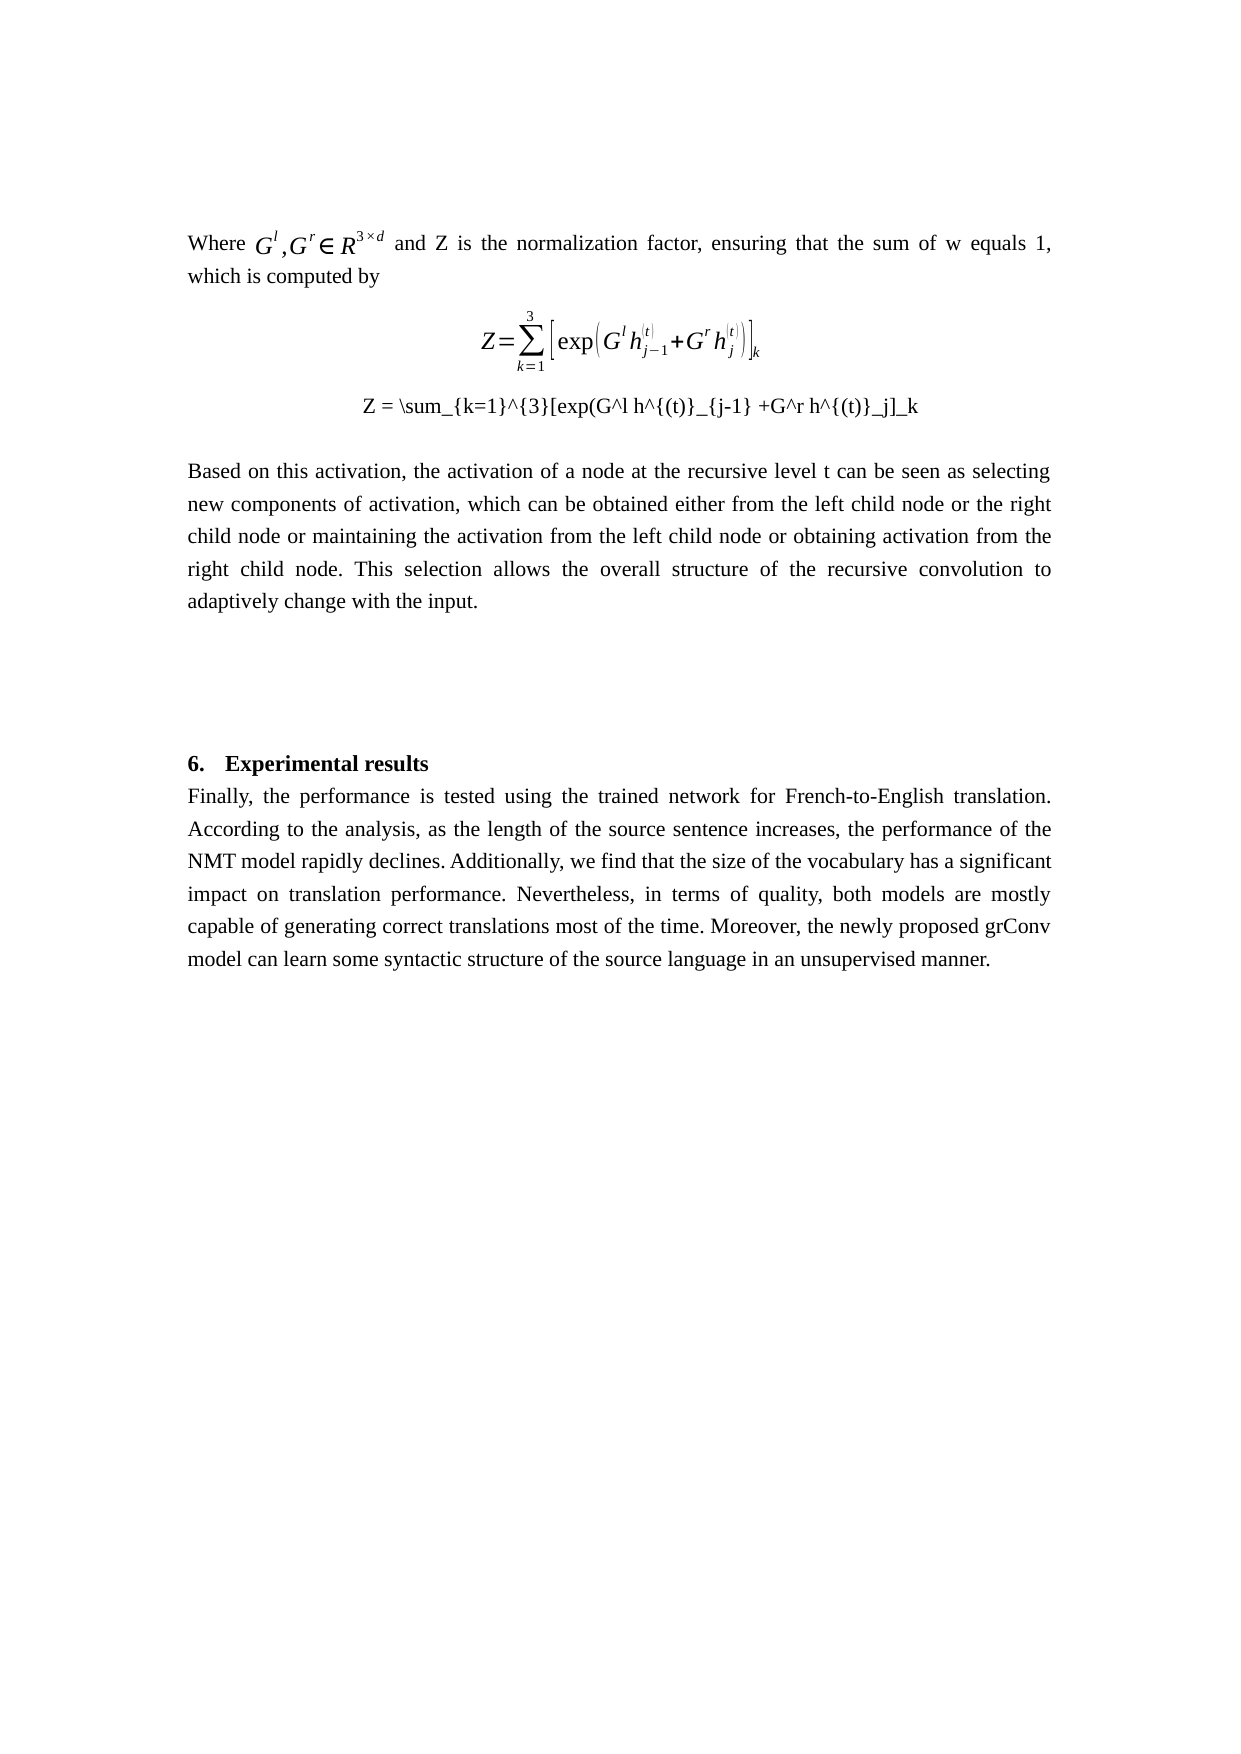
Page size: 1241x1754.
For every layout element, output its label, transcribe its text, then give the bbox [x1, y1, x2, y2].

text Based on this activation, the activation of a node at the recursive level t can be seen as selecting new components of activation, which can be obtained either from the left child node or the right child node or maintaining the activation from the left child node or obtaining activation from the right child node. This selection allows the overall structure of the recursive convolution to adaptively change with the input. [187, 454, 1053, 617]
text Z = \sum_{k=1}^{3}[exp(G^l h^{(t)}_{j-1} +G^r h^{(t)}_j]_k [362, 389, 1053, 422]
list Experimental results [187, 747, 1053, 779]
text Finally, the performance is tested using the trained network for French-to-English translation. According to the analysis, as the length of the source sentence increases, the performance of the NMT model rapidly declines. Additionally, we find that the size of the vocabulary has a significant impact on translation performance. Nevertheless, in terms of quality, both models are mostly capable of generating correct translations most of the time. Moreover, the newly proposed grConv model can learn some syntactic structure of the source language in an unsupervised manner. [187, 779, 1053, 974]
text Where and Z is the normalization factor, ensuring that the sum of w equals 1, which is computed by [187, 227, 1053, 292]
